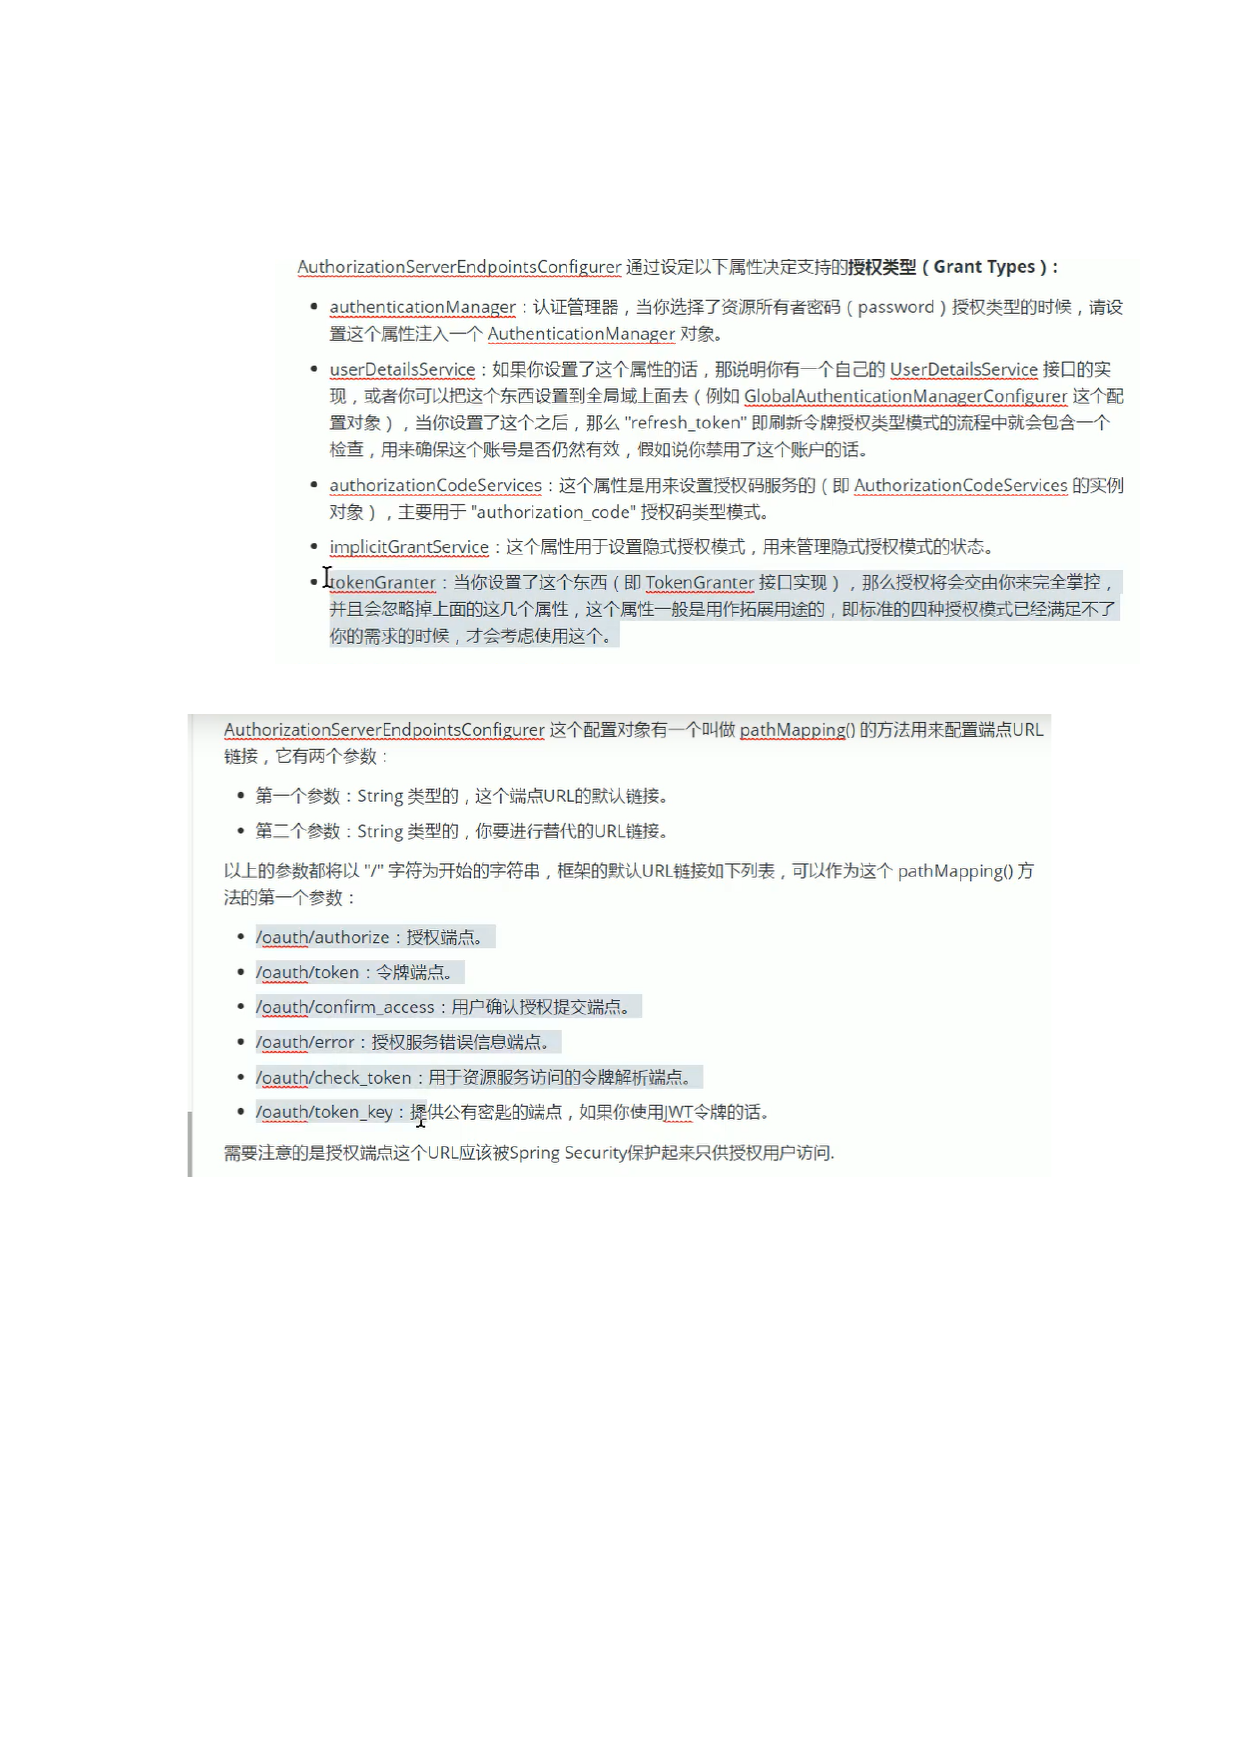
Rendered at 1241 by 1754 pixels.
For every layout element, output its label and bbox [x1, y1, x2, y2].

picture [275, 259, 1140, 664]
list [231, 162, 1053, 682]
picture [187, 714, 1052, 1177]
